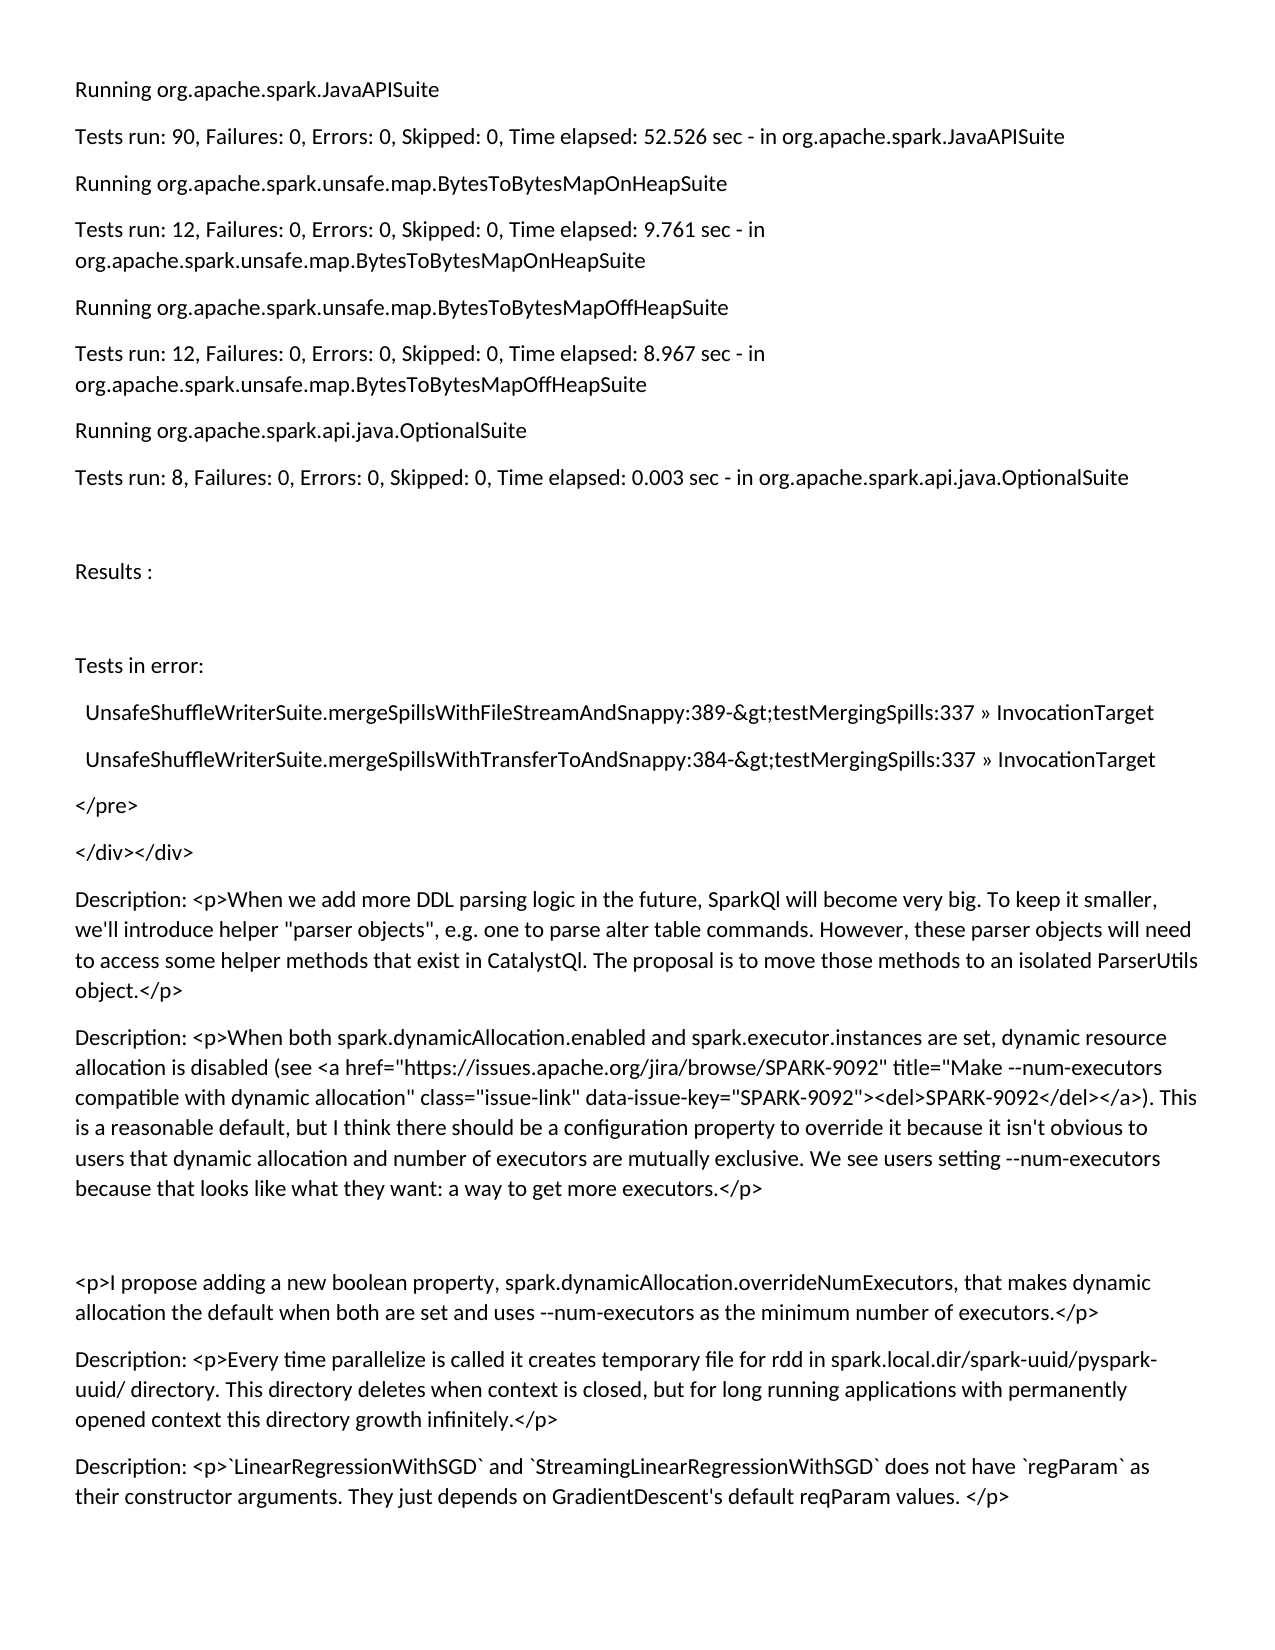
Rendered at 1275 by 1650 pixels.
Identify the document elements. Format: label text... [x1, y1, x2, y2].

text Tests run: 12, Failures: 0, Errors: 0, Skipped: 0, Time elapsed: 8.967 sec - in org.apache.spark.unsafe.map.BytesToBytesMapOffHeapSuite [75, 339, 1200, 398]
text Description: <p>When we add more DDL parsing logic in the future, SparkQl will become very big. To keep it smaller, we'll introduce helper "parser objects", e.g. one to parse alter table commands. However, these parser objects will need to access some helper methods that exist in CatalystQl. The proposal is to move those methods to an isolated ParserUtils object.</p> [75, 885, 1200, 1004]
text </div></div> [75, 838, 1200, 867]
text Running org.apache.spark.unsafe.map.BytesToBytesMapOffHeapSuite [75, 293, 1200, 321]
text <p>I propose adding a new boolean property, spark.dynamicAllocation.overrideNumExecutors, that makes dynamic allocation the default when both are set and uses --num-executors as the minimum number of executors.</p> [75, 1268, 1200, 1326]
text Tests run: 12, Failures: 0, Errors: 0, Skipped: 0, Time elapsed: 9.761 sec - in org.apache.spark.unsafe.map.BytesToBytesMapOnHeapSuite [75, 216, 1200, 274]
text Tests in error: [75, 651, 1200, 679]
text Running org.apache.spark.api.java.OptionalSuite [75, 417, 1200, 445]
text Running org.apache.spark.unsafe.map.BytesToBytesMapOnHeapSuite [75, 169, 1200, 197]
text UnsafeShuffleWriterSuite.mergeSpillsWithTransferToAndSnappy:384-&gt;testMergingSpills:337 » InvocationTarget [75, 745, 1200, 773]
text Description: <p>Every time parallelize is called it creates temporary file for rdd in spark.local.dir/spark-uuid/pyspark-uuid/ directory. This directory deletes when context is closed, but for long running applications with permanently opened context this directory growth infinitely.</p> [75, 1345, 1200, 1433]
text Running org.apache.spark.JavaAPISuite [75, 75, 1200, 103]
text Tests run: 8, Failures: 0, Errors: 0, Skipped: 0, Time elapsed: 0.003 sec - in org.apache.spark.api.java.OptionalSuite [75, 463, 1200, 492]
text Tests run: 90, Failures: 0, Errors: 0, Skipped: 0, Time elapsed: 52.526 sec - in org.apache.spark.JavaAPISuite [75, 122, 1200, 150]
text Description: <p>When both spark.dynamicAllocation.enabled and spark.executor.instances are set, dynamic resource allocation is disabled (see <a href="https://issues.apache.org/jira/browse/SPARK-9092" title="Make --num-executors compatible with dynamic allocation" class="issue-link" data-issue-key="SPARK-9092"><del>SPARK-9092</del></a>). This is a reasonable default, but I think there should be a configuration property to override it because it isn't obvious to users that dynamic allocation and number of executors are mutually exclusive. We see users setting --num-executors because that looks like what they want: a way to get more executors.</p> [75, 1023, 1200, 1202]
text Results : [75, 557, 1200, 585]
text Description: <p>`LinearRegressionWithSGD` and `StreamingLinearRegressionWithSGD` does not have `regParam` as their constructor arguments. They just depends on GradientDescent's default reqParam values. </p> [75, 1452, 1200, 1510]
text </pre> [75, 792, 1200, 820]
text UnsafeShuffleWriterSuite.mergeSpillsWithFileStreamAndSnappy:389-&gt;testMergingSpills:337 » InvocationTarget [75, 698, 1200, 726]
